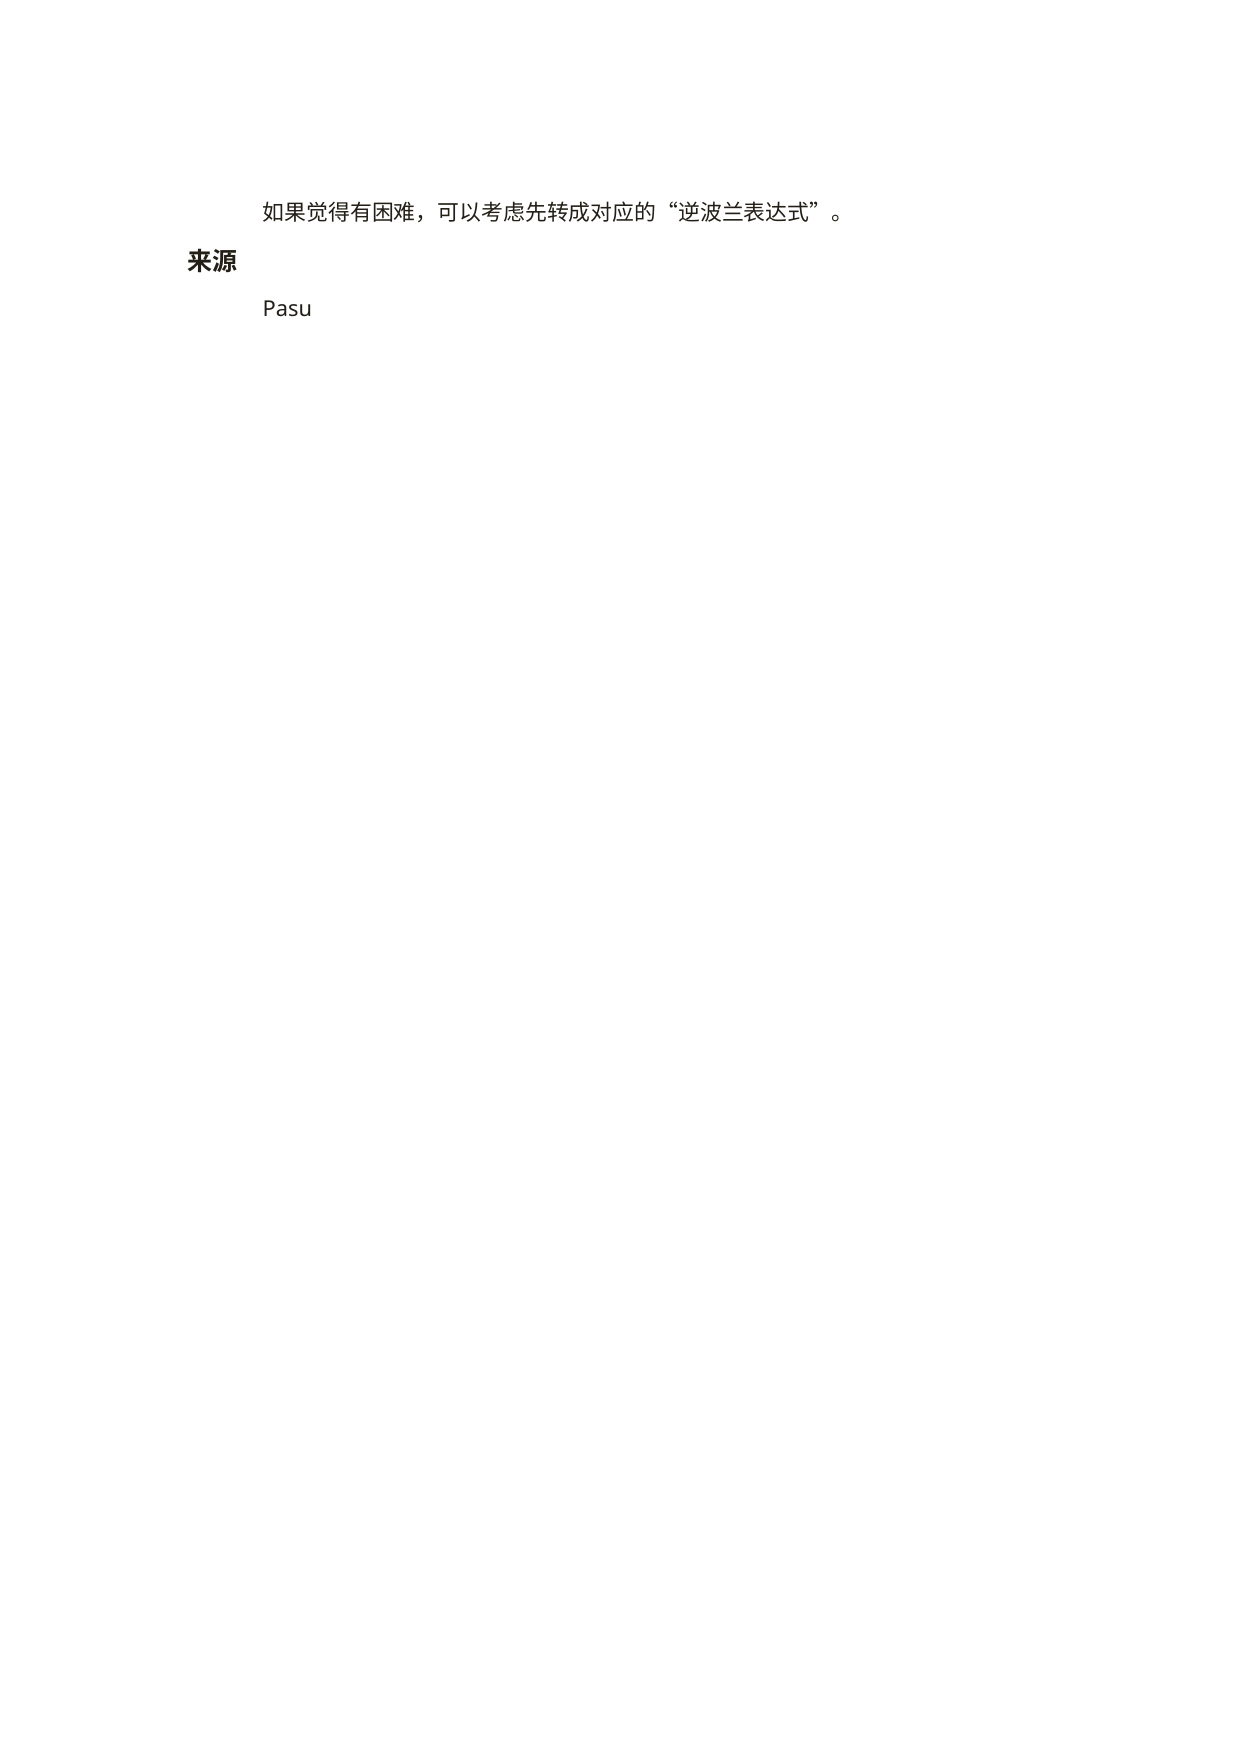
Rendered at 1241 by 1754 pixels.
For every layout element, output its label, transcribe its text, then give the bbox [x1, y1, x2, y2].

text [262, 162, 1053, 227]
text Pasu [262, 292, 1053, 324]
text 来源 [187, 227, 1053, 292]
